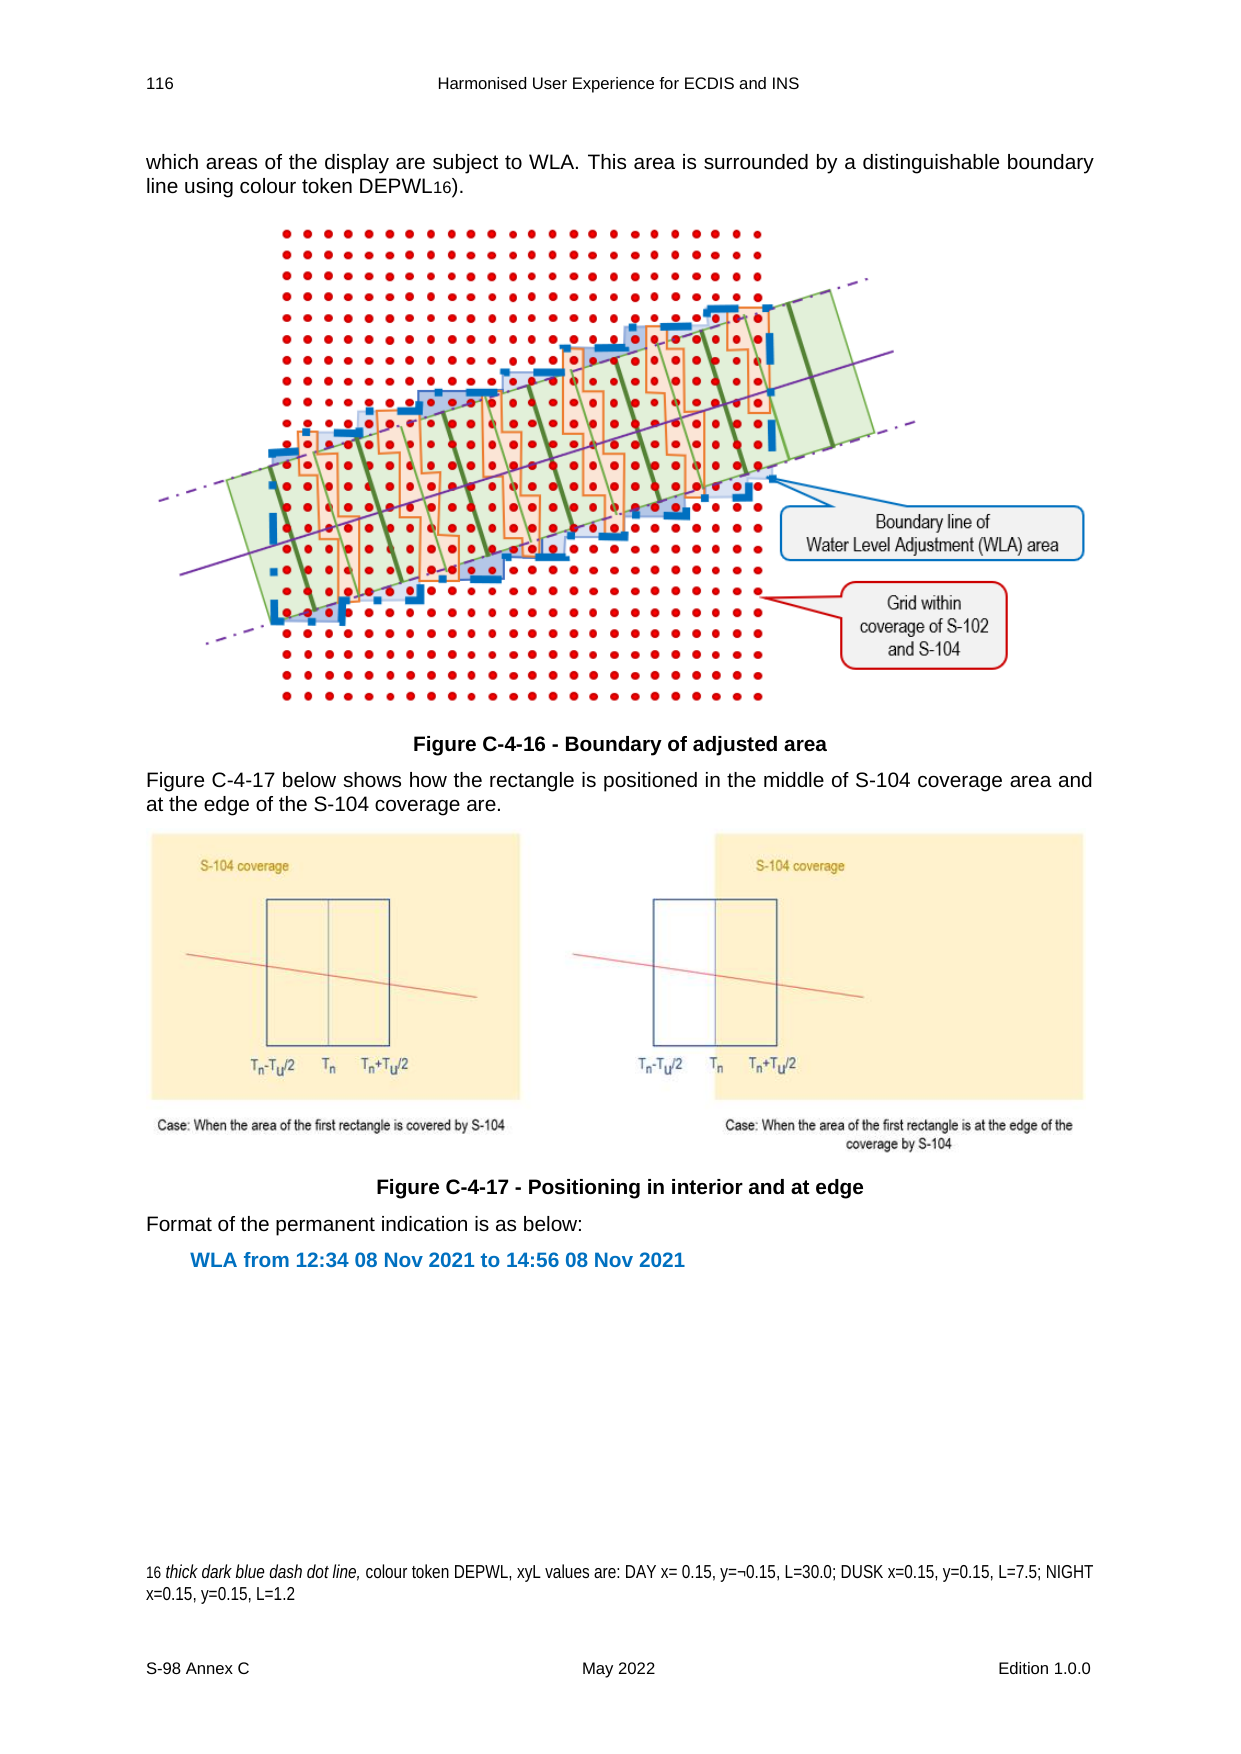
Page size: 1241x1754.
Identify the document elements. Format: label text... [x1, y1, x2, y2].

text WLA from 12:34 08 Nov 2021 to 14:56 08 Nov 2021 [190, 1248, 1094, 1272]
text Figure C-4-16 - Boundary of adjusted area [146, 732, 1094, 756]
picture [150, 210, 1090, 716]
picture [145, 828, 1087, 1159]
text Figure C-4-17 below shows how the rectangle is positioned in the middle of S-104 coverage area and at the edge of the S-104 coverage are. [146, 768, 1094, 816]
text Format of the permanent indication is as below: [146, 1212, 1094, 1236]
text Figure C-4-17 - Positioning in interior and at edge [146, 1175, 1094, 1199]
